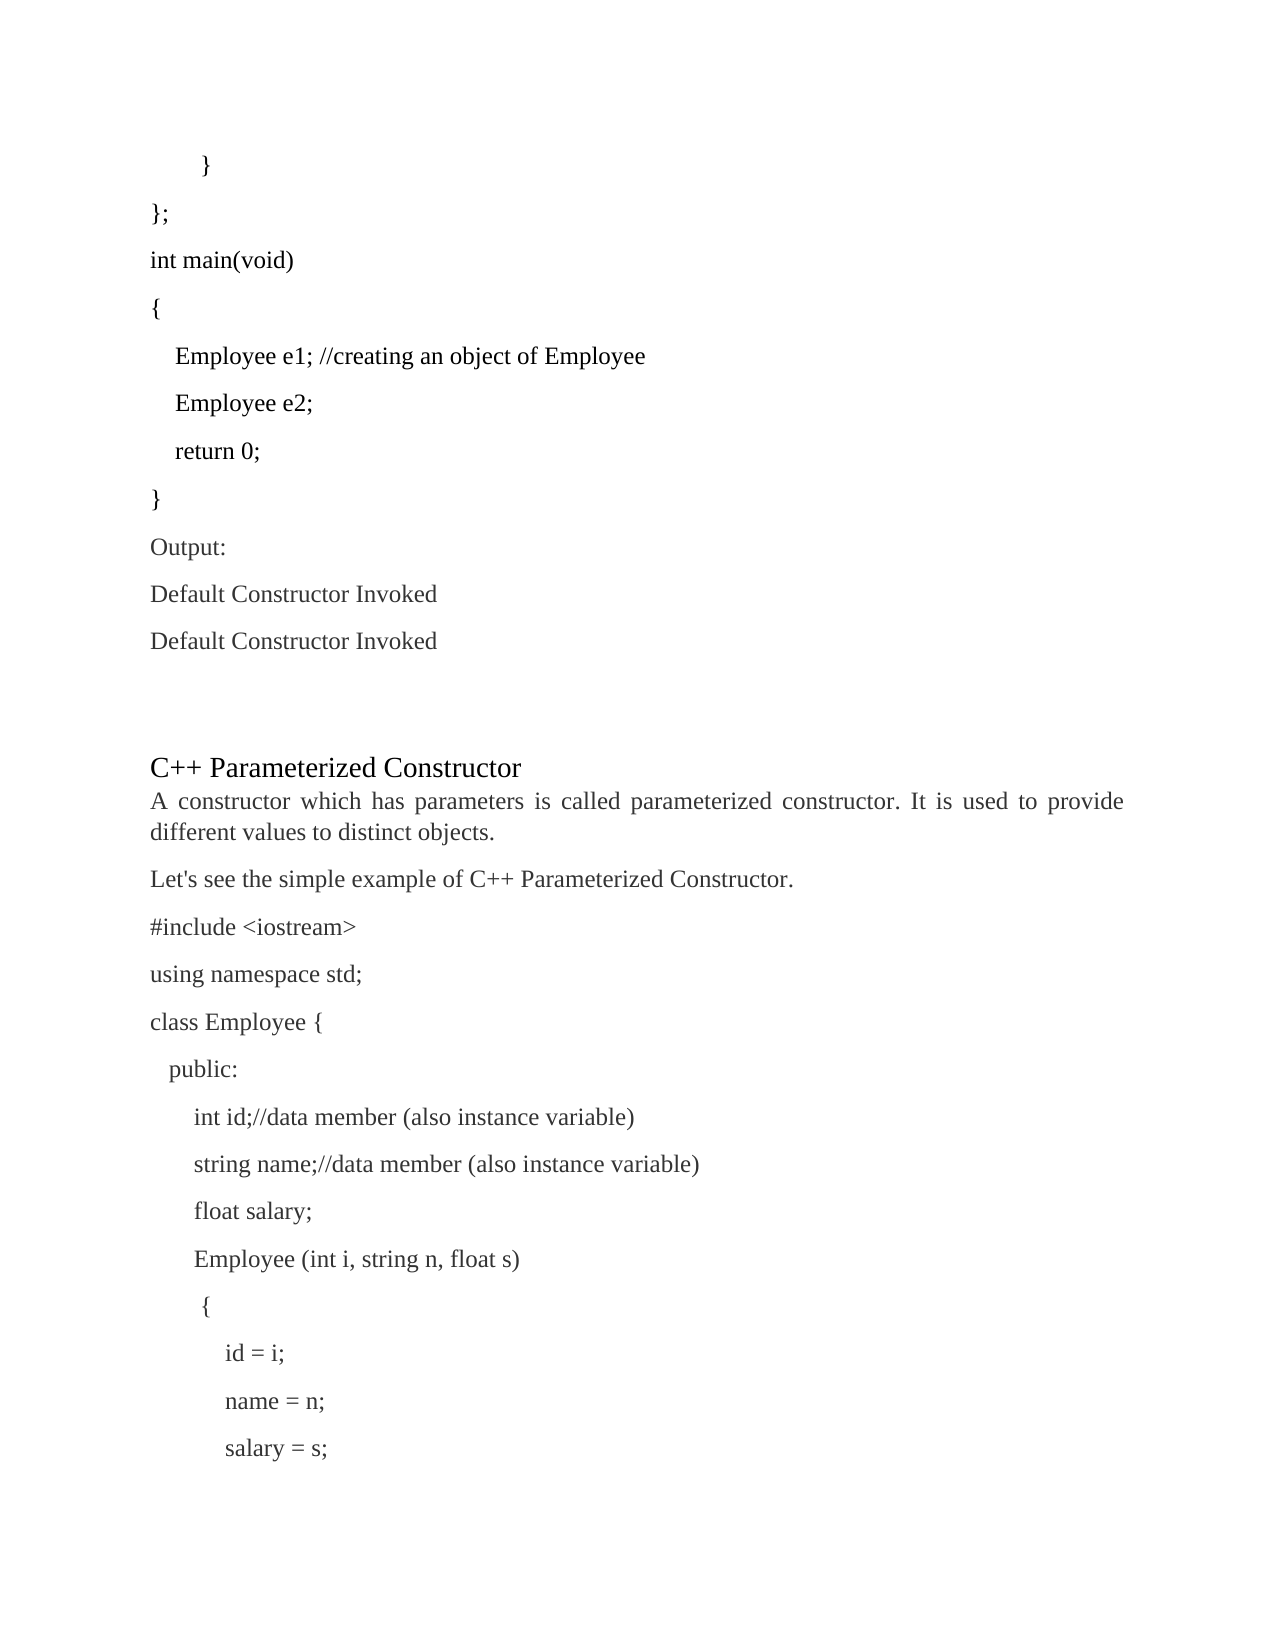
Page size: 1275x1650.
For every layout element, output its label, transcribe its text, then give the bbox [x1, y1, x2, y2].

text id = i; [150, 1338, 1125, 1367]
text A constructor which has parameters is called parameterized constructor. It is used to provide different values to distinct objects. [150, 786, 1125, 846]
text } [150, 484, 1125, 513]
text Let's see the simple example of C++ Parameterized Constructor. [150, 864, 1125, 893]
text Default Constructor Invoked [150, 579, 1125, 608]
text Default Constructor Invoked [150, 626, 1125, 655]
text class Employee { [150, 1007, 1125, 1036]
text int id;//data member (also instance variable) [150, 1102, 1125, 1130]
text Employee e1; //creating an object of Employee [150, 341, 1125, 369]
text float salary; [150, 1196, 1125, 1225]
text }; [150, 198, 1125, 226]
text name = n; [150, 1386, 1125, 1415]
text Output: [150, 532, 1125, 560]
text { [150, 1291, 1125, 1320]
text string name;//data member (also instance variable) [150, 1149, 1125, 1178]
text return 0; [150, 436, 1125, 465]
text } [150, 150, 1125, 179]
text Employee e2; [150, 388, 1125, 417]
text using namespace std; [150, 959, 1125, 988]
text { [150, 293, 1125, 322]
text Employee (int i, string n, float s) [150, 1244, 1125, 1272]
text salary = s; [150, 1433, 1125, 1462]
text #include <iostream> [150, 912, 1125, 941]
text int main(void) [150, 245, 1125, 274]
subtitle C++ Parameterized Constructor [150, 750, 1125, 784]
text public: [150, 1054, 1125, 1083]
